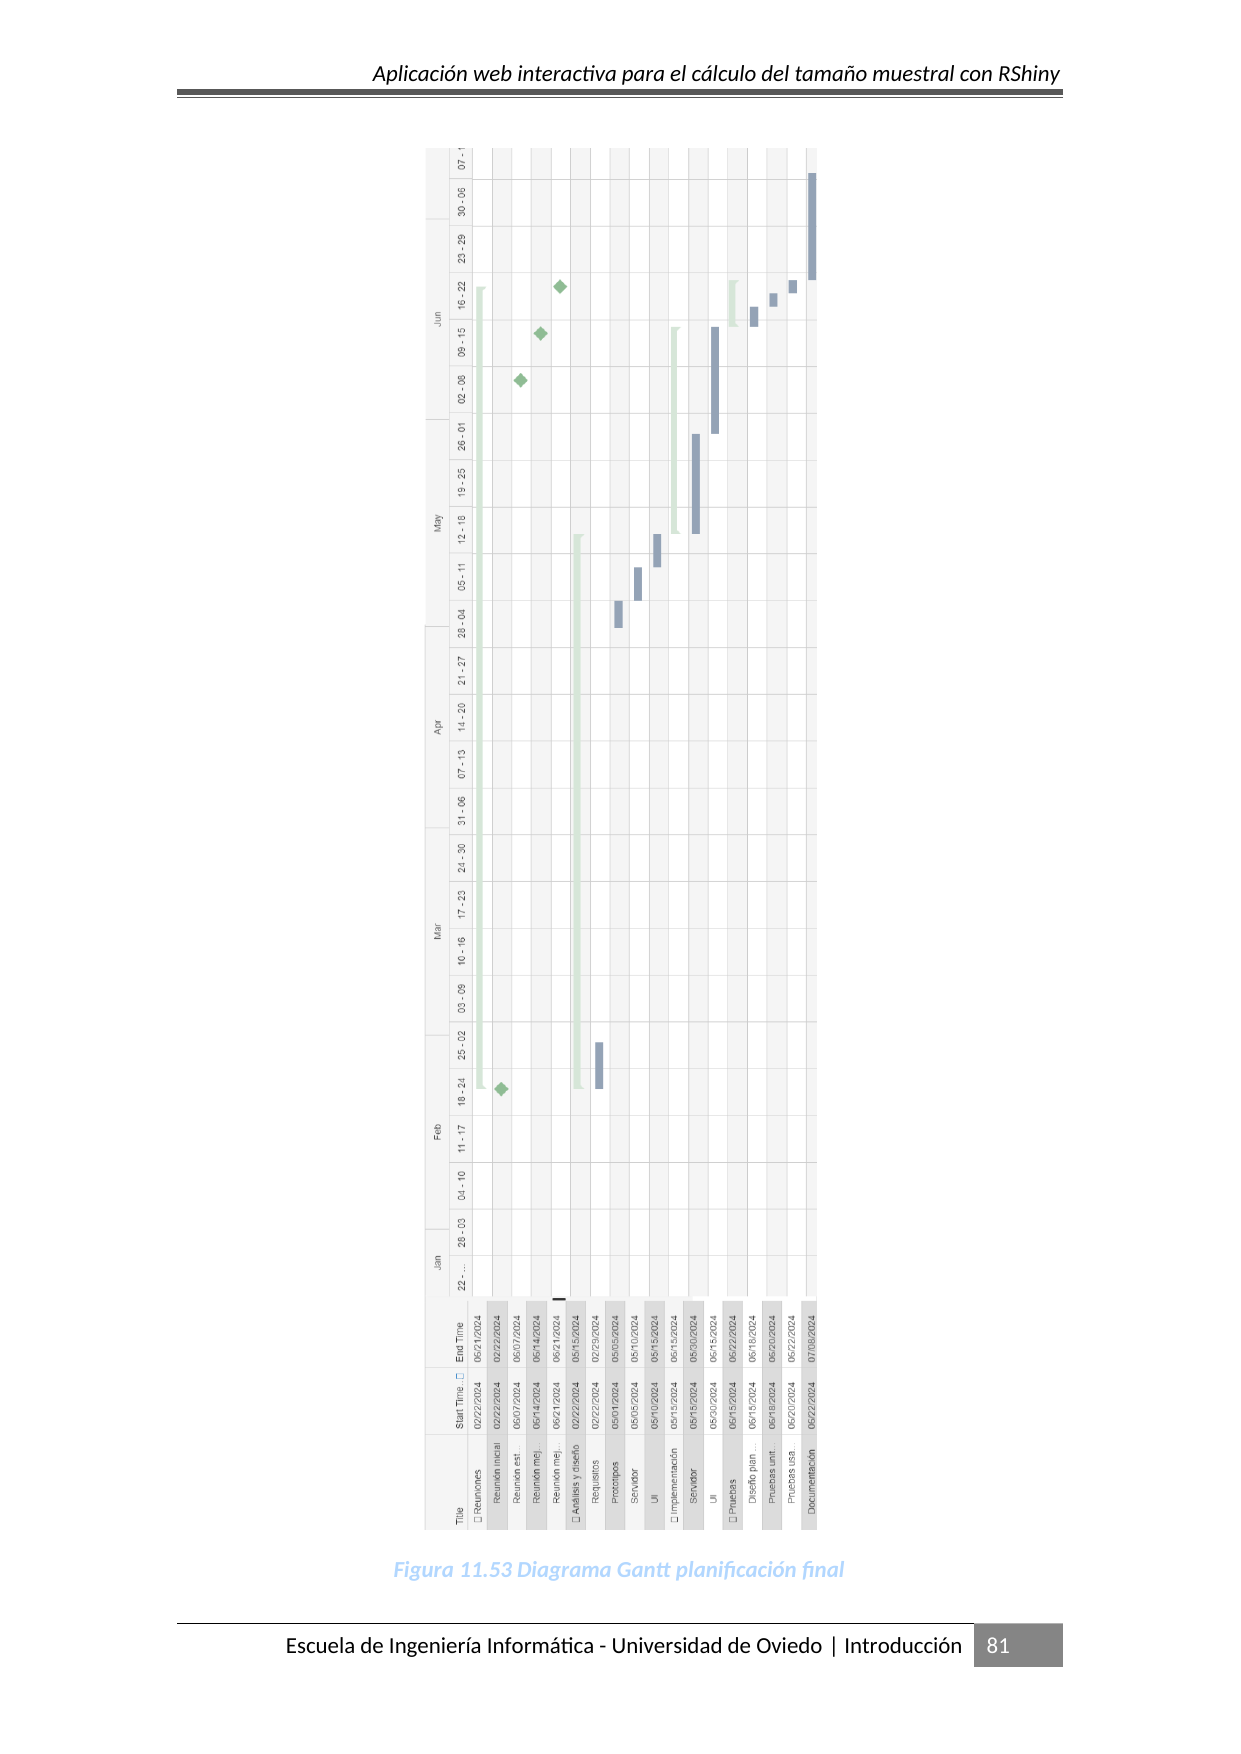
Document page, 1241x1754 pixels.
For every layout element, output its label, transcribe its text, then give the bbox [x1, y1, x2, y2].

picture [425, 149, 817, 1529]
